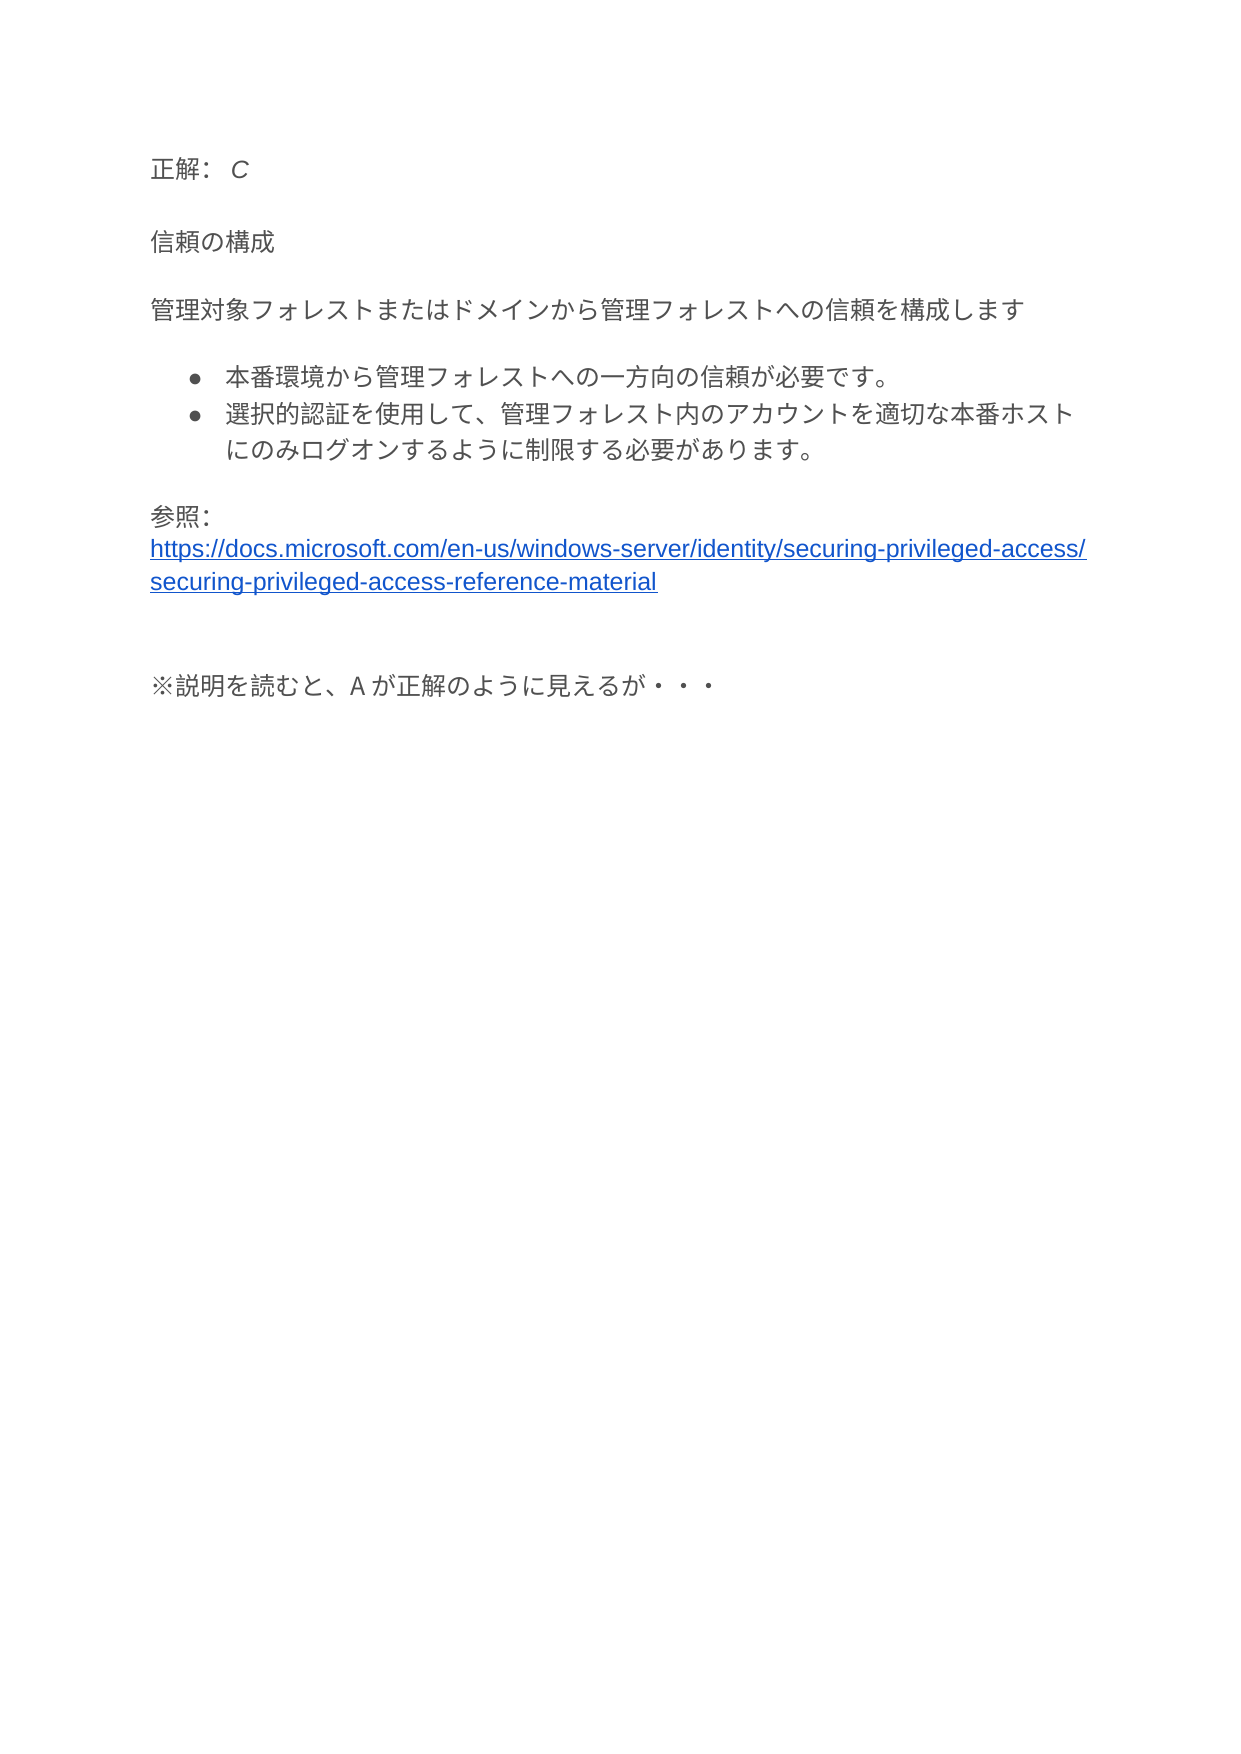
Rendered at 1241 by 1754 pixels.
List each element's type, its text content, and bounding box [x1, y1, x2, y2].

text 正解： C [150, 150, 1090, 186]
list 選択的認証を使用して、管理フォレスト内のアカウントを適切な本番ホストにのみログオンするように制限する必要があります。 [187, 394, 1090, 467]
text https://docs.microsoft.com/en-us/windows-server/identity/securing-privileged-access/securing-privileged-access-reference-material [150, 534, 1090, 596]
text 管理対象フォレストまたはドメインから管理フォレストへの信頼を構成します [150, 290, 1090, 327]
list 本番環境から管理フォレストへの一方向の信頼が必要です。 [187, 358, 1090, 394]
text 参照： [150, 498, 1090, 534]
text 信頼の構成 [150, 223, 1090, 259]
text ※説明を読むと、A が正解のように見えるが・・・ [150, 666, 1090, 702]
